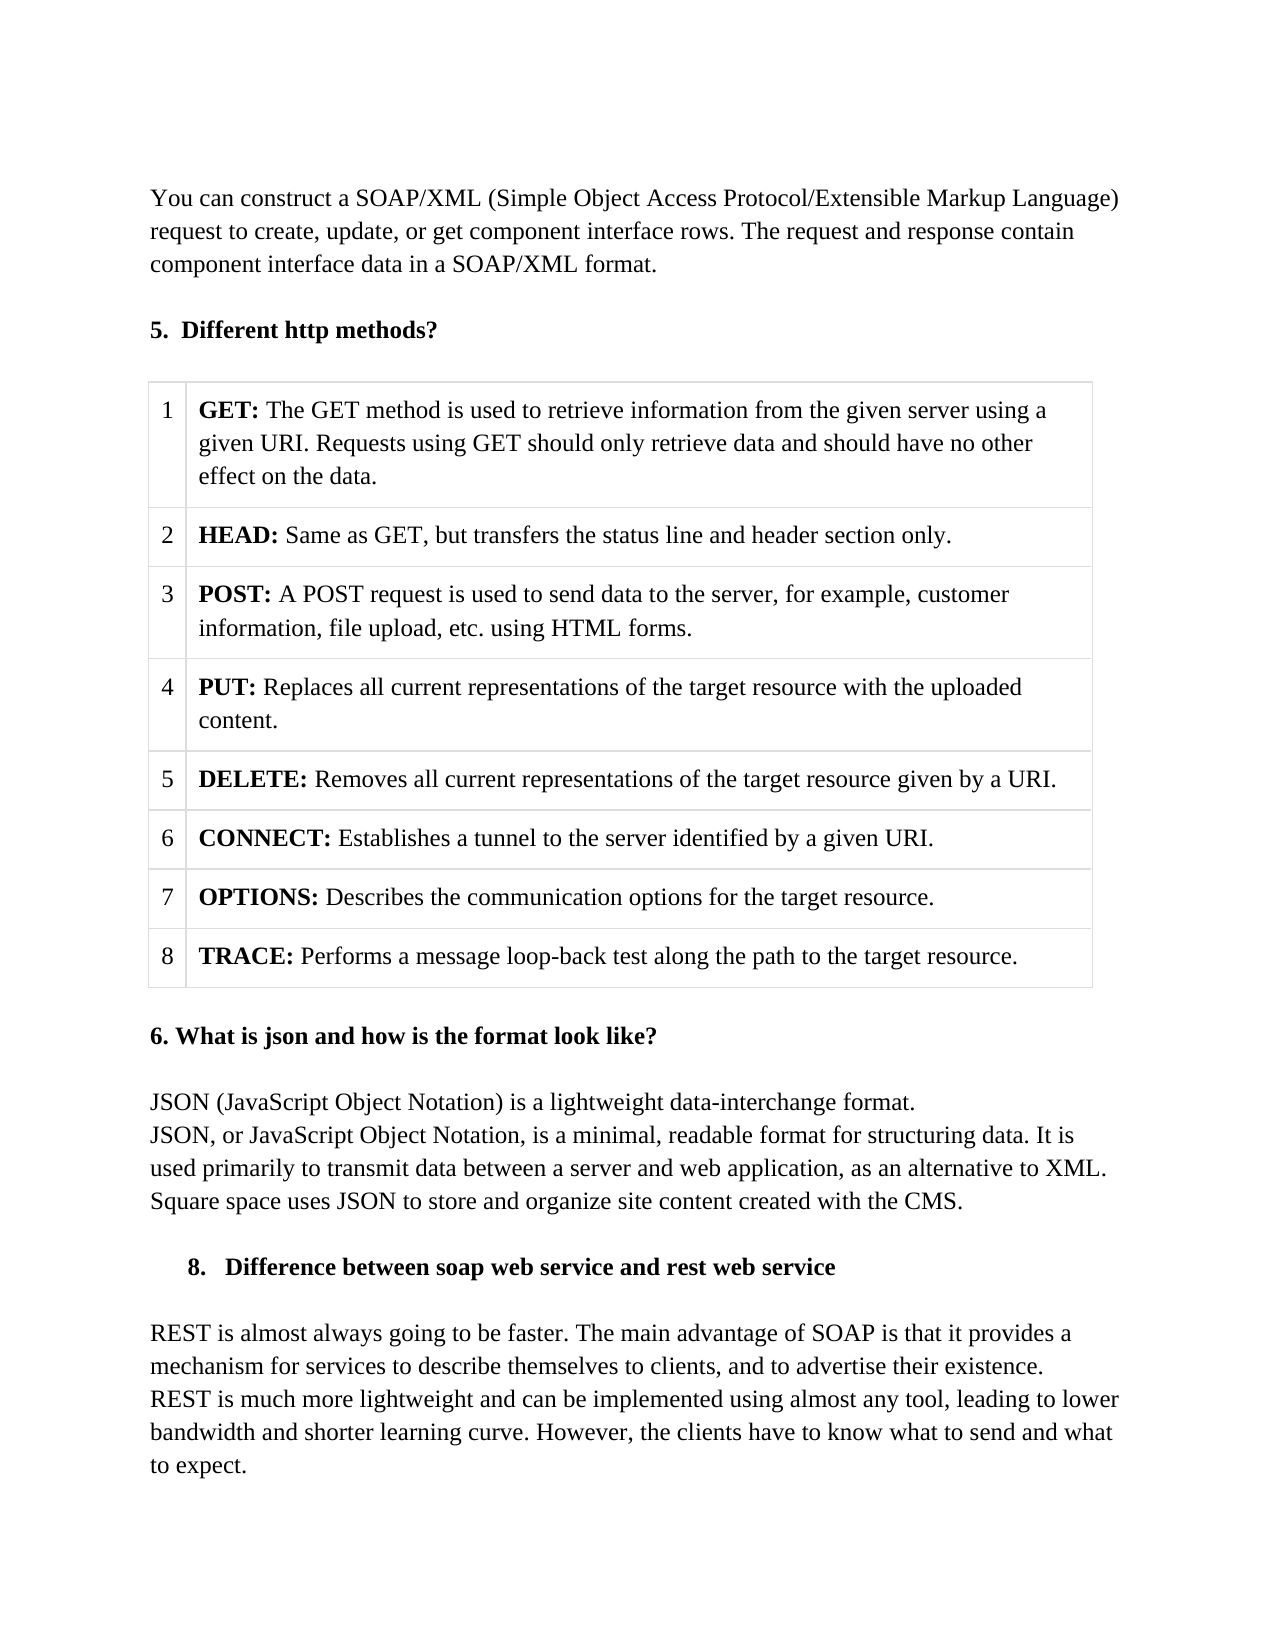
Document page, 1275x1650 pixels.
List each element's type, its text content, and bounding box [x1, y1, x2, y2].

table_cell 4 [149, 659, 185, 750]
table_cell PUT: Replaces all current representations of the target resource with the uploaded content. [187, 658, 1092, 750]
table_cell 8 [149, 929, 185, 987]
table_cell 6 [149, 811, 185, 868]
table_cell 7 [149, 870, 185, 927]
table_cell POST: A POST request is used to send data to the server, for example, customer information, file upload, etc. using HTML forms. [187, 566, 1092, 658]
table_cell 3 [149, 567, 185, 658]
table_header GET: The GET method is used to retrieve information from the given server using a given URI. Requests using GET should only retrieve data and should have no other effect on the data. [187, 383, 1092, 506]
list Difference between soap web service and rest web service [187, 1252, 1125, 1281]
text REST is much more lightweight and can be implemented using almost any tool, leading to lower bandwidth and shorter learning curve. However, the clients have to know what to send and what to expect. [150, 1384, 1125, 1479]
table_cell HEAD: Same as GET, but transfers the status line and header section only. [187, 506, 1092, 566]
text REST is almost always going to be faster. The main advantage of SOAP is that it provides a mechanism for services to describe themselves to clients, and to advertise their existence. [150, 1318, 1125, 1380]
table_cell OPTIONS: Describes the communication options for the target resource. [187, 868, 1092, 927]
table_cell CONNECT: Establishes a tunnel to the server identified by a given URI. [187, 809, 1092, 868]
table_cell TRACE: Performs a message loop-back test along the path to the target resource. [187, 928, 1092, 987]
text 6. What is json and how is the format look like? [150, 1021, 1125, 1050]
table_cell 5 [149, 752, 185, 809]
table_cell 2 [149, 508, 185, 566]
text JSON (JavaScript Object Notation) is a lightweight data-interchange format. [150, 1087, 1125, 1116]
text You can construct a SOAP/XML (Simple Object Access Protocol/Extensible Markup Language) request to create, update, or get component interface rows. The request and response contain component interface data in a SOAP/XML format. [150, 183, 1125, 278]
table_header 1 [149, 383, 185, 506]
text JSON, or JavaScript Object Notation, is a minimal, readable format for structuring data. It is used primarily to transmit data between a server and web application, as an alternative to XML. Square space uses JSON to store and organize site content created with the CMS. [150, 1120, 1125, 1215]
table_cell DELETE: Removes all current representations of the target resource given by a URI. [187, 750, 1092, 809]
text 5. Different http methods? [150, 315, 1125, 344]
